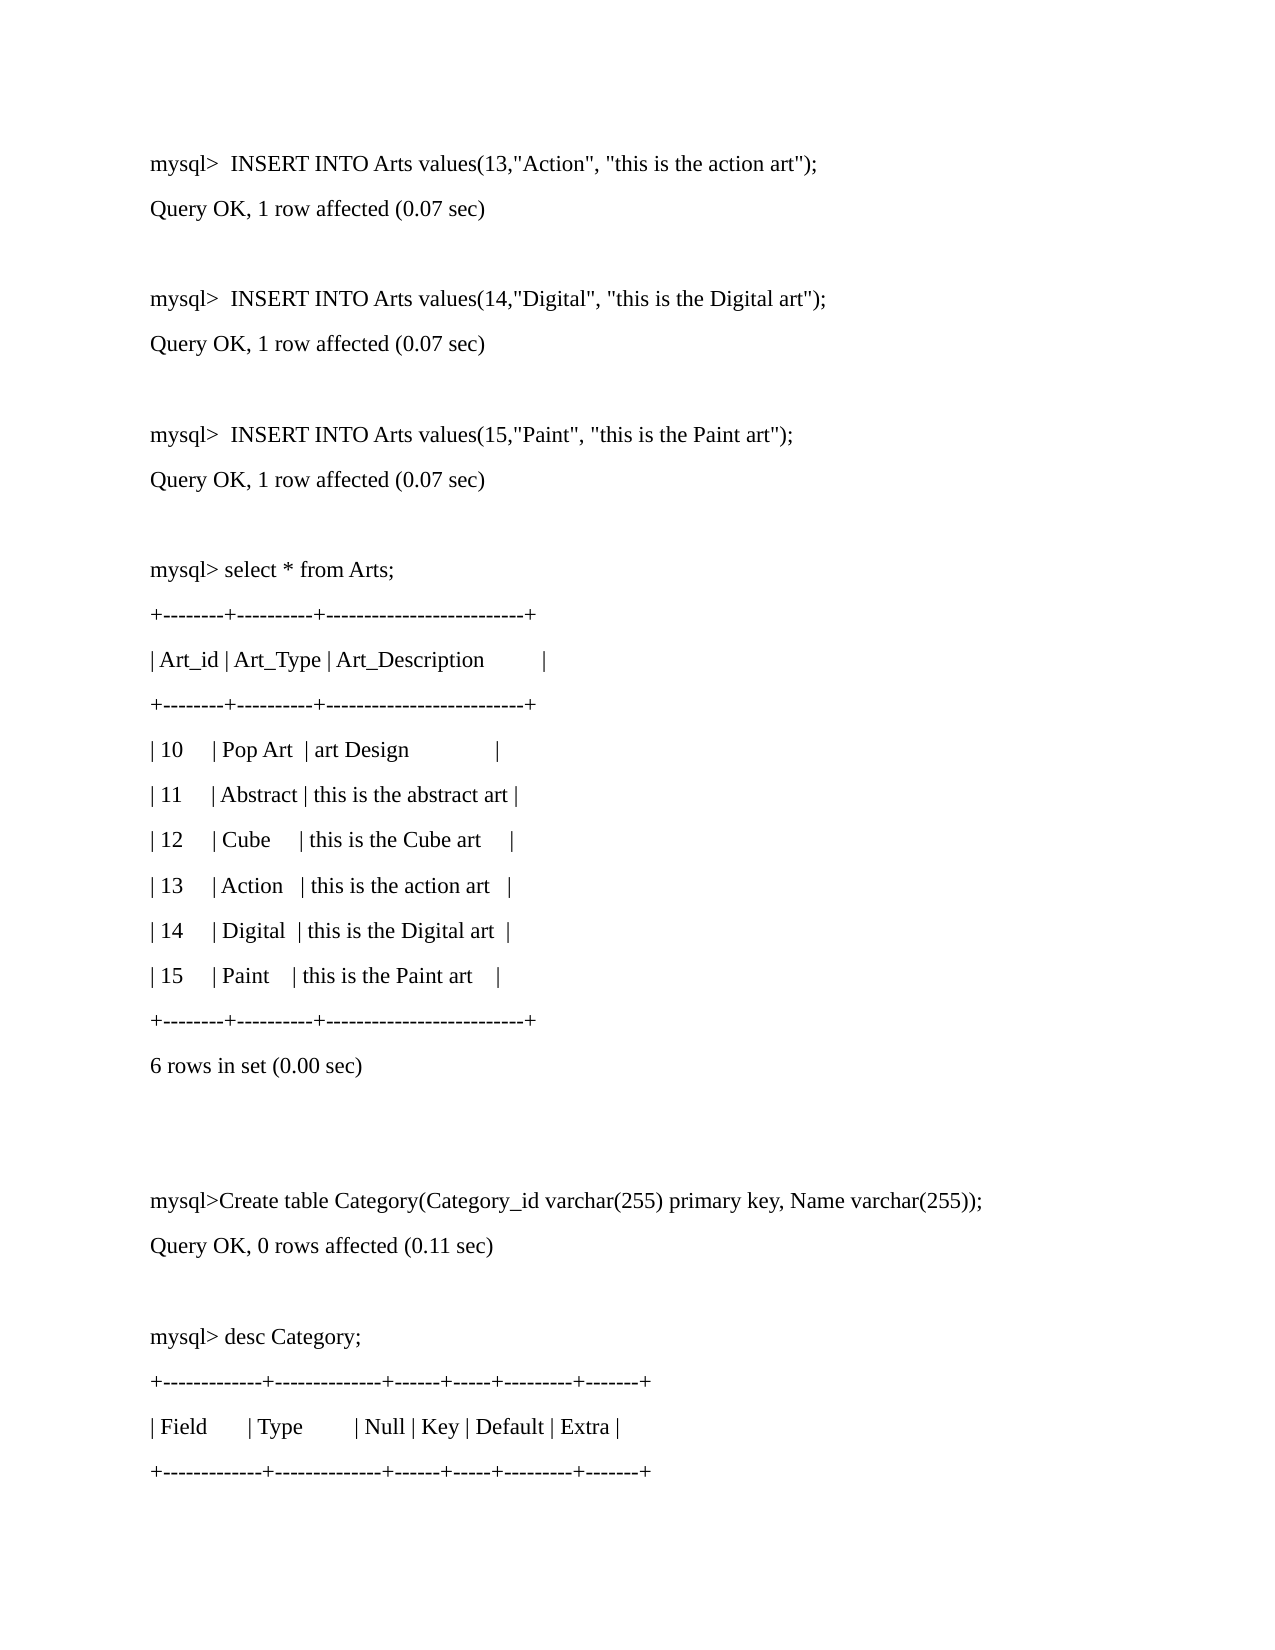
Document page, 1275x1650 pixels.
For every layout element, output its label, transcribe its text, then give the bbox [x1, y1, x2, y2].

text | Field | Type | Null | Key | Default | Extra | [150, 1413, 1125, 1439]
text | 11 | Abstract | this is the abstract art | [150, 781, 1125, 808]
text +--------+----------+--------------------------+ [150, 601, 1125, 627]
text | 13 | Action | this is the action art | [150, 872, 1125, 898]
text Query OK, 1 row affected (0.07 sec) [150, 330, 1125, 357]
text Query OK, 1 row affected (0.07 sec) [150, 466, 1125, 492]
text | Art_id | Art_Type | Art_Description | [150, 646, 1125, 672]
text mysql> INSERT INTO Arts values(14,"Digital", "this is the Digital art"); [150, 285, 1125, 312]
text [150, 1458, 1125, 1484]
text +--------+----------+--------------------------+ [150, 1007, 1125, 1033]
text | 14 | Digital | this is the Digital art | [150, 917, 1125, 943]
text | 12 | Cube | this is the Cube art | [150, 827, 1125, 853]
text | 15 | Paint | this is the Paint art | [150, 962, 1125, 988]
text mysql> desc Category; [150, 1323, 1125, 1349]
text Query OK, 0 rows affected (0.11 sec) [150, 1232, 1125, 1259]
text 6 rows in set (0.00 sec) [150, 1052, 1125, 1078]
text mysql>Create table Category(Category_id varchar(255) primary key, Name varchar(255)); [150, 1187, 1125, 1214]
text | 10 | Pop Art | art Design | [150, 736, 1125, 763]
text mysql> INSERT INTO Arts values(15,"Paint", "this is the Paint art"); [150, 421, 1125, 447]
text mysql> INSERT INTO Arts values(13,"Action", "this is the action art"); [150, 150, 1125, 176]
text +--------+----------+--------------------------+ [150, 691, 1125, 718]
text mysql> select * from Arts; [150, 556, 1125, 582]
text Query OK, 1 row affected (0.07 sec) [150, 195, 1125, 221]
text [150, 1368, 1125, 1394]
